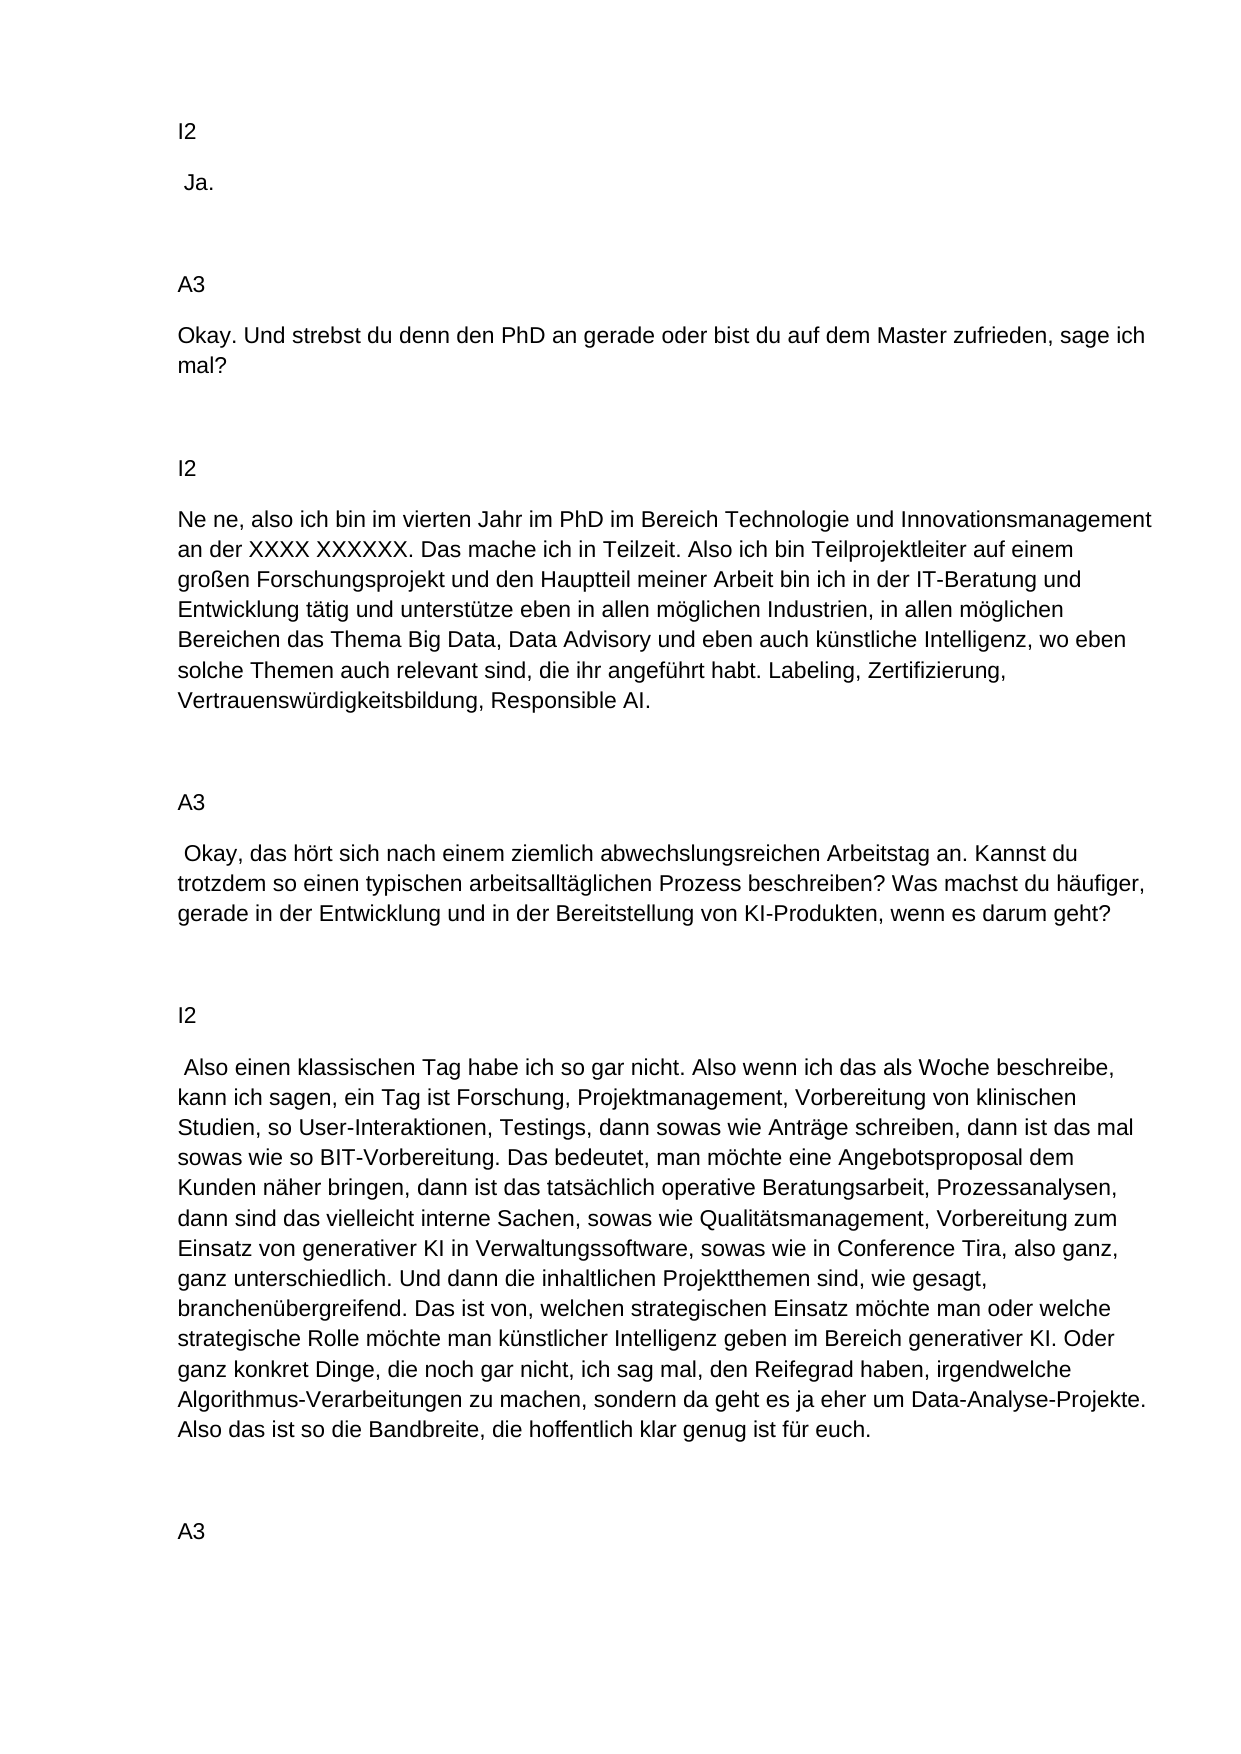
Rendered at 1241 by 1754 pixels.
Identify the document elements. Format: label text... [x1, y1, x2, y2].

text Okay. Und strebst du denn den PhD an gerade oder bist du auf dem Master zufrieden, sage ich mal? [177, 322, 1152, 379]
text Okay, das hört sich nach einem ziemlich abwechslungsreichen Arbeitstag an. Kannst du trotzdem so einen typischen arbeitsalltäglichen Prozess beschreiben? Was machst du häufiger, gerade in der Entwicklung und in der Bereitstellung von KI-Produkten, wenn es darum geht? [177, 840, 1152, 927]
text Also einen klassischen Tag habe ich so gar nicht. Also wenn ich das als Woche beschreibe, kann ich sagen, ein Tag ist Forschung, Projektmanagement, Vorbereitung von klinischen Studien, so User-Interaktionen, Testings, dann sowas wie Anträge schreiben, dann ist das mal sowas wie so BIT-Vorbereitung. Das bedeutet, man möchte eine Angebotsproposal dem Kunden näher bringen, dann ist das tatsächlich operative Beratungsarbeit, Prozessanalysen, dann sind das vielleicht interne Sachen, sowas wie Qualitätsmanagement, Vorbereitung zum Einsatz von generativer KI in Verwaltungssoftware, sowas wie in Conference Tira, also ganz, ganz unterschiedlich. Und dann die inhaltlichen Projektthemen sind, wie gesagt, branchenübergreifend. Das ist von, welchen strategischen Einsatz möchte man oder welche strategische Rolle möchte man künstlicher Intelligenz geben im Bereich generativer KI. Oder ganz konkret Dinge, die noch gar nicht, ich sag mal, den Reifegrad haben, irgendwelche Algorithmus-Verarbeitungen zu machen, sondern da geht es ja eher um Data-Analyse-Projekte. Also das ist so die Bandbreite, die hoffentlich klar genug ist für euch. [177, 1053, 1152, 1442]
text A3 [177, 271, 1152, 298]
text I2 [177, 118, 1152, 144]
text A3 [177, 789, 1152, 815]
text Ne ne, also ich bin im vierten Jahr im PhD im Bereich Technologie und Innovationsmanagement an der XXXX XXXXXX. Das mache ich in Teilzeit. Also ich bin Teilprojektleiter auf einem großen Forschungsprojekt und den Hauptteil meiner Arbeit bin ich in der IT-Beratung und Entwicklung tätig und unterstütze eben in allen möglichen Industrien, in allen möglichen Bereichen das Thema Big Data, Data Advisory und eben auch künstliche Intelligenz, wo eben solche Themen auch relevant sind, die ihr angeführt habt. Labeling, Zertifizierung, Vertrauenswürdigkeitsbildung, Responsible AI. [177, 506, 1152, 713]
text I2 [177, 1002, 1152, 1029]
text I2 [177, 454, 1152, 481]
text A3 [177, 1518, 1152, 1544]
text Ja. [177, 169, 1152, 196]
